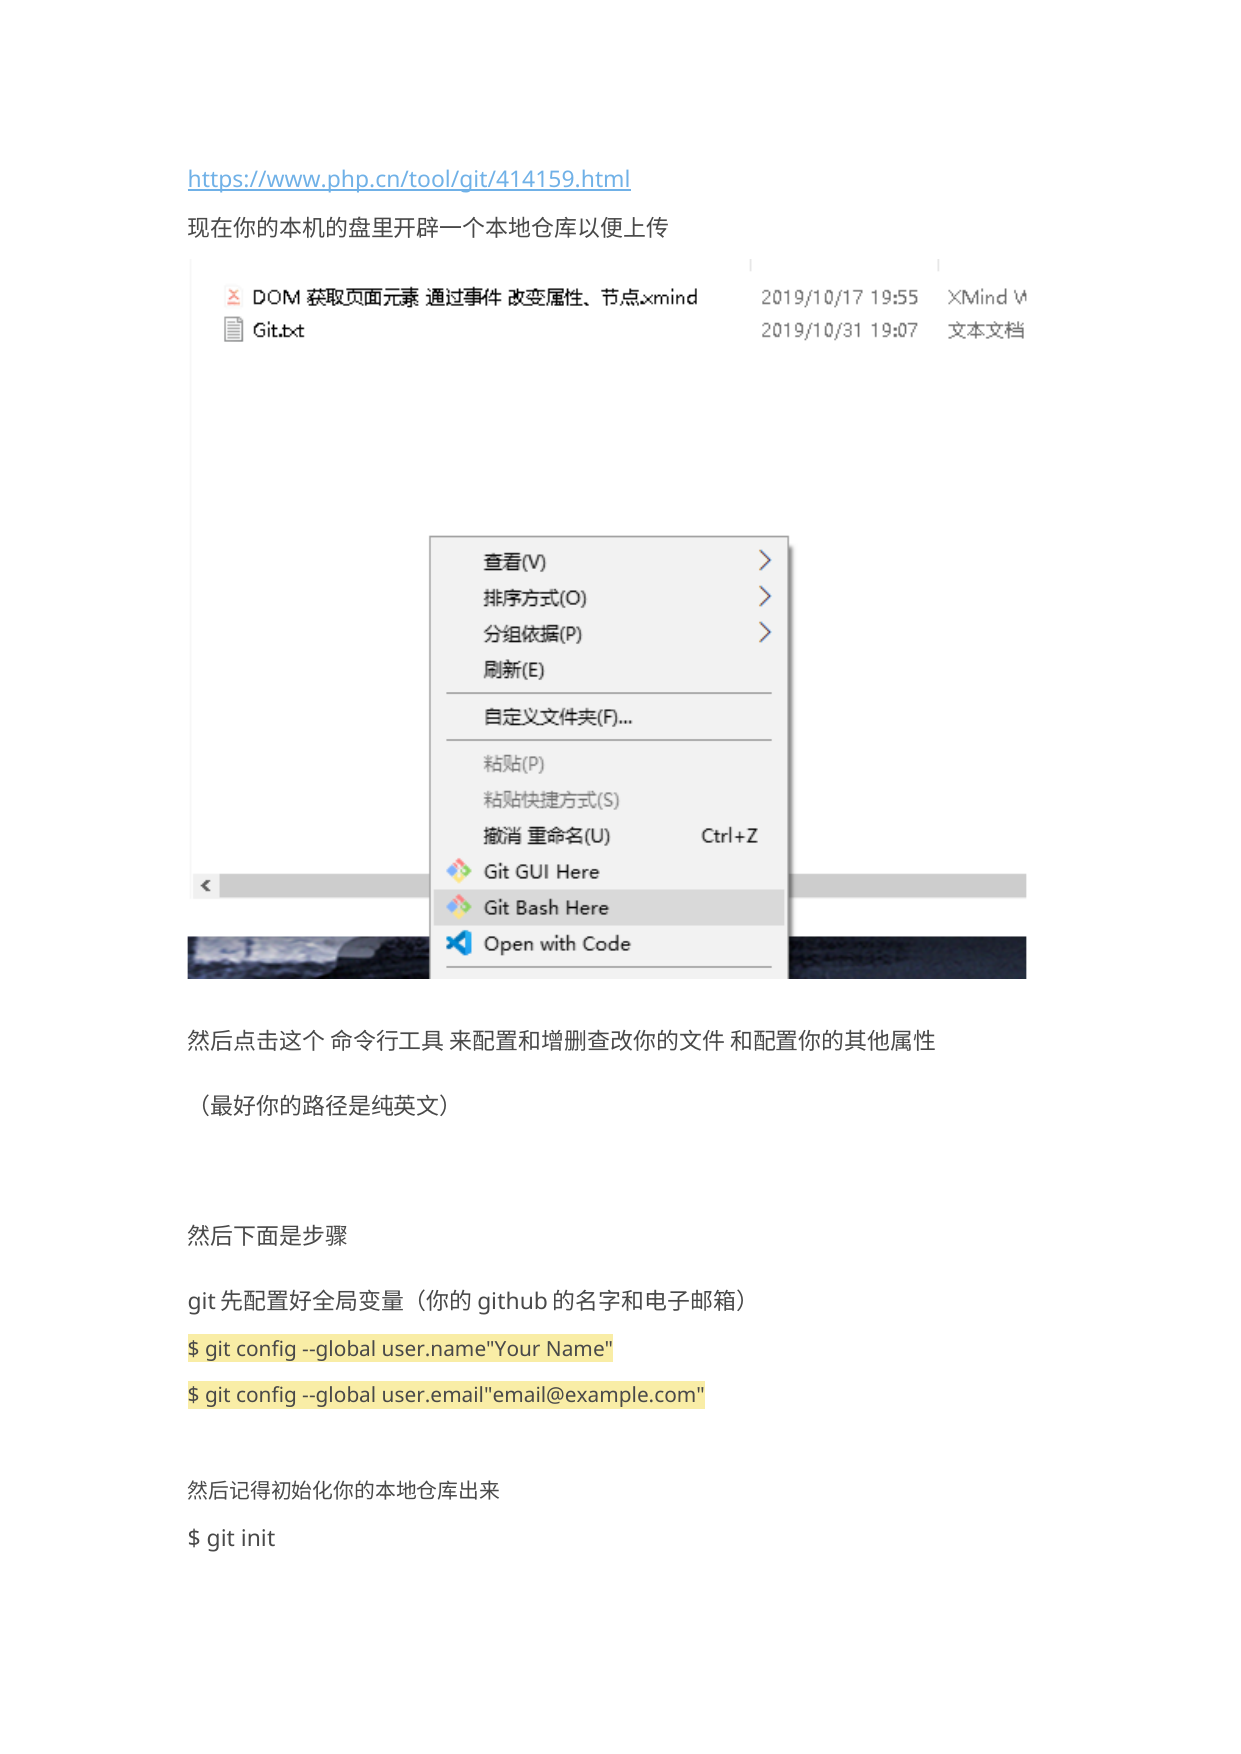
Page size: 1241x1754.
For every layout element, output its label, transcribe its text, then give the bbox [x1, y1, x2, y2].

text 现在你的本机的盘里开辟一个本地仓库以便上传 [187, 194, 1053, 259]
text （最好你的路径是纯英文） [187, 1072, 1053, 1137]
text $ git init [187, 1521, 1053, 1553]
text git先配置好全局变量（你的github的名字和电子邮箱） [187, 1267, 1053, 1332]
picture [187, 259, 1027, 979]
text 然后点击这个 命令行工具 来配置和增删查改你的文件 和配置你的其他属性 [187, 1007, 1053, 1072]
text 然后记得初始化你的本地仓库出来 [187, 1473, 1053, 1506]
text 然后下面是步骤 [187, 1202, 1053, 1267]
text $ git config --global user.email"email@example.com" [187, 1379, 1053, 1411]
text https://www.php.cn/tool/git/414159.html [187, 162, 1053, 194]
text $ git config --global user.name"Your Name" [187, 1332, 1053, 1364]
